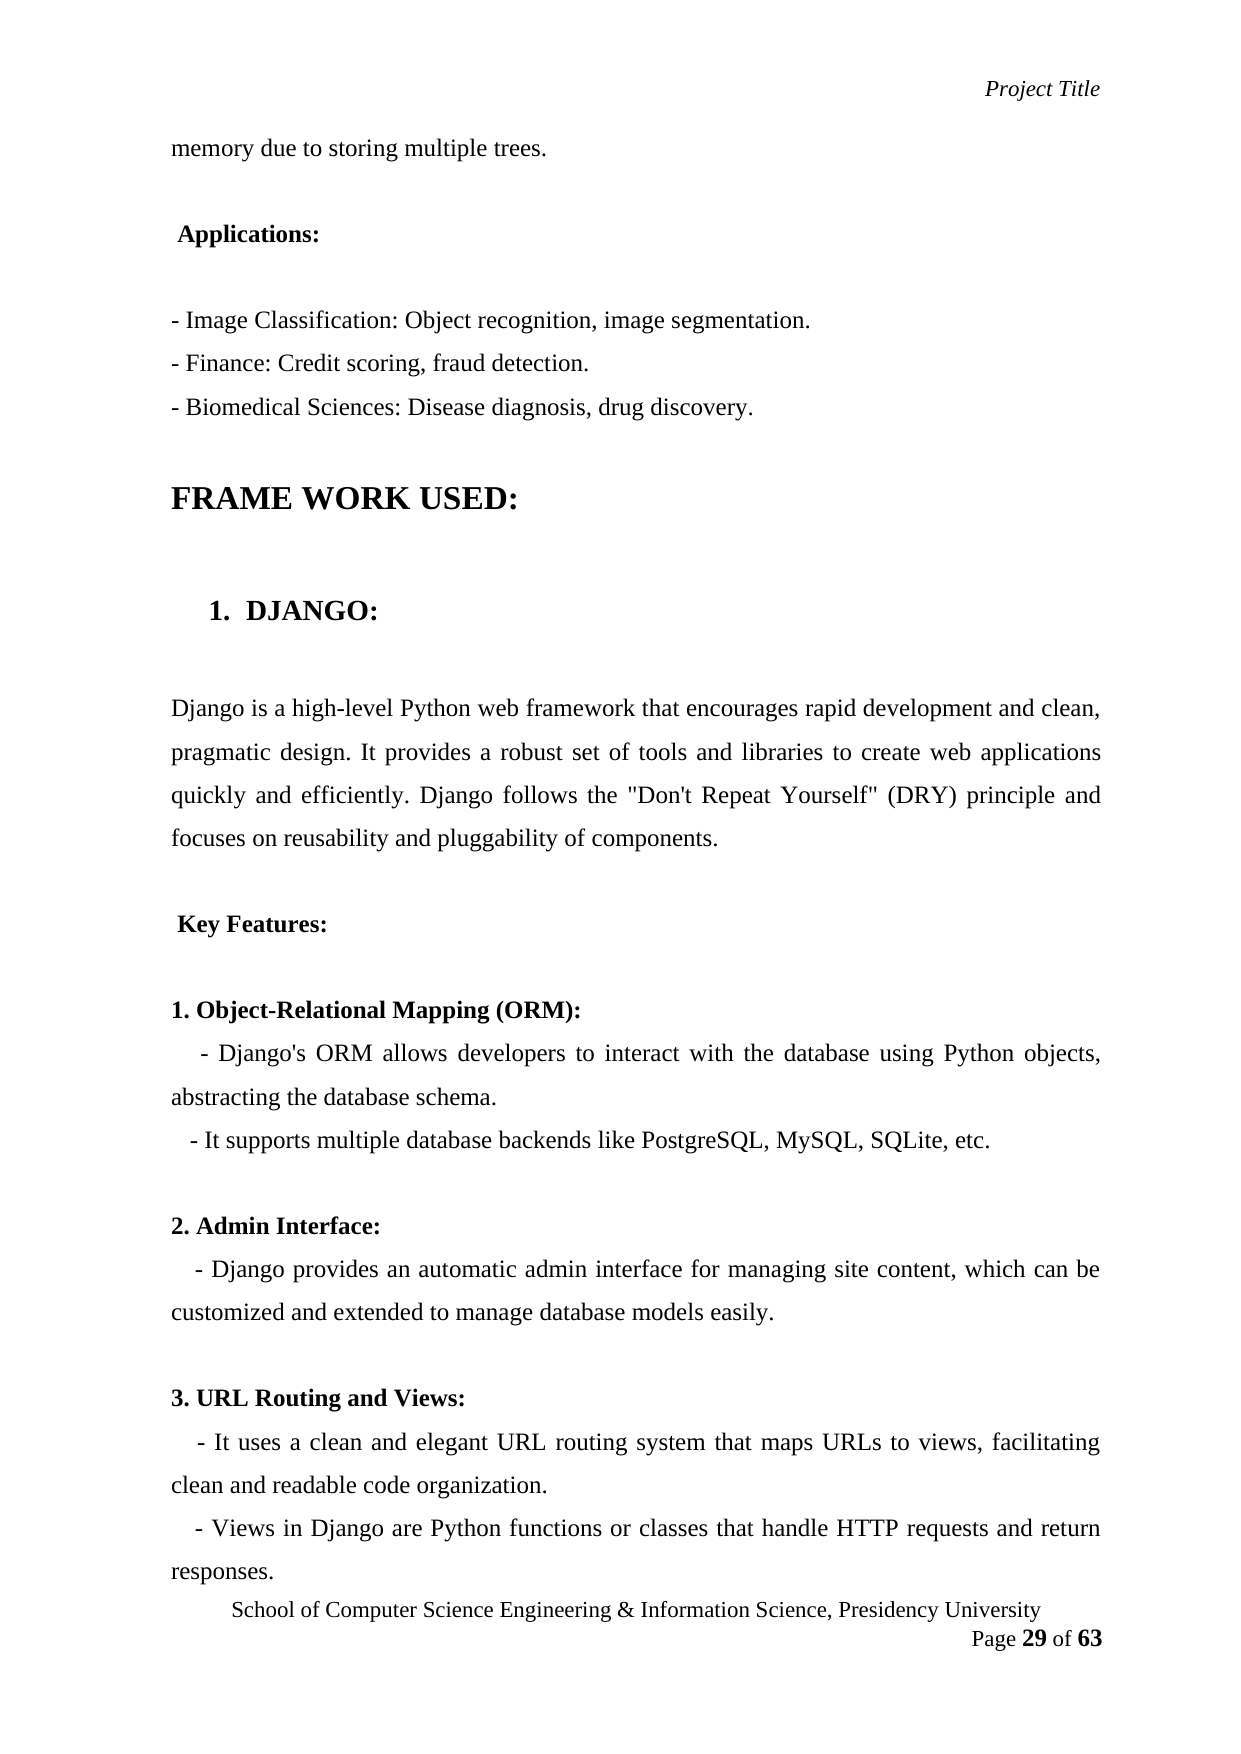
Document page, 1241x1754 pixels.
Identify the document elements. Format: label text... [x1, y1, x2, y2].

text - Finance: Credit scoring, fraud detection. [171, 348, 1102, 377]
text Applications: [171, 219, 1102, 248]
list DJANGO: [208, 593, 1102, 626]
text 1. Object-Relational Mapping (ORM): [171, 995, 1102, 1024]
text - Django provides an automatic admin interface for managing site content, which can be customized and extended to manage database models easily. [171, 1254, 1102, 1326]
text - It uses a clean and elegant URL routing system that maps URLs to views, facilitating clean and readable code organization. [171, 1427, 1102, 1498]
text - Image Classification: Object recognition, image segmentation. [171, 305, 1102, 334]
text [171, 133, 1102, 162]
text - Django's ORM allows developers to interact with the database using Python objects, abstracting the database schema. [171, 1038, 1102, 1110]
text 3. URL Routing and Views: [171, 1383, 1102, 1412]
text - It supports multiple database backends like PostgreSQL, MySQL, SQLite, etc. [171, 1125, 1102, 1153]
text Key Features: [171, 909, 1102, 938]
text FRAME WORK USED: [171, 478, 1102, 516]
text - Views in Django are Python functions or classes that handle HTTP requests and return responses. [171, 1513, 1102, 1585]
text Django is a high-level Python web framework that encourages rapid development and clean, pragmatic design. It provides a robust set of tools and libraries to create web applications quickly and efficiently. Django follows the "Don't Repeat Yourself" (DRY) principle and focuses on reusability and pluggability of components. [171, 693, 1102, 852]
text - Biomedical Sciences: Disease diagnosis, drug discovery. [171, 392, 1102, 420]
text 2. Admin Interface: [171, 1211, 1102, 1240]
